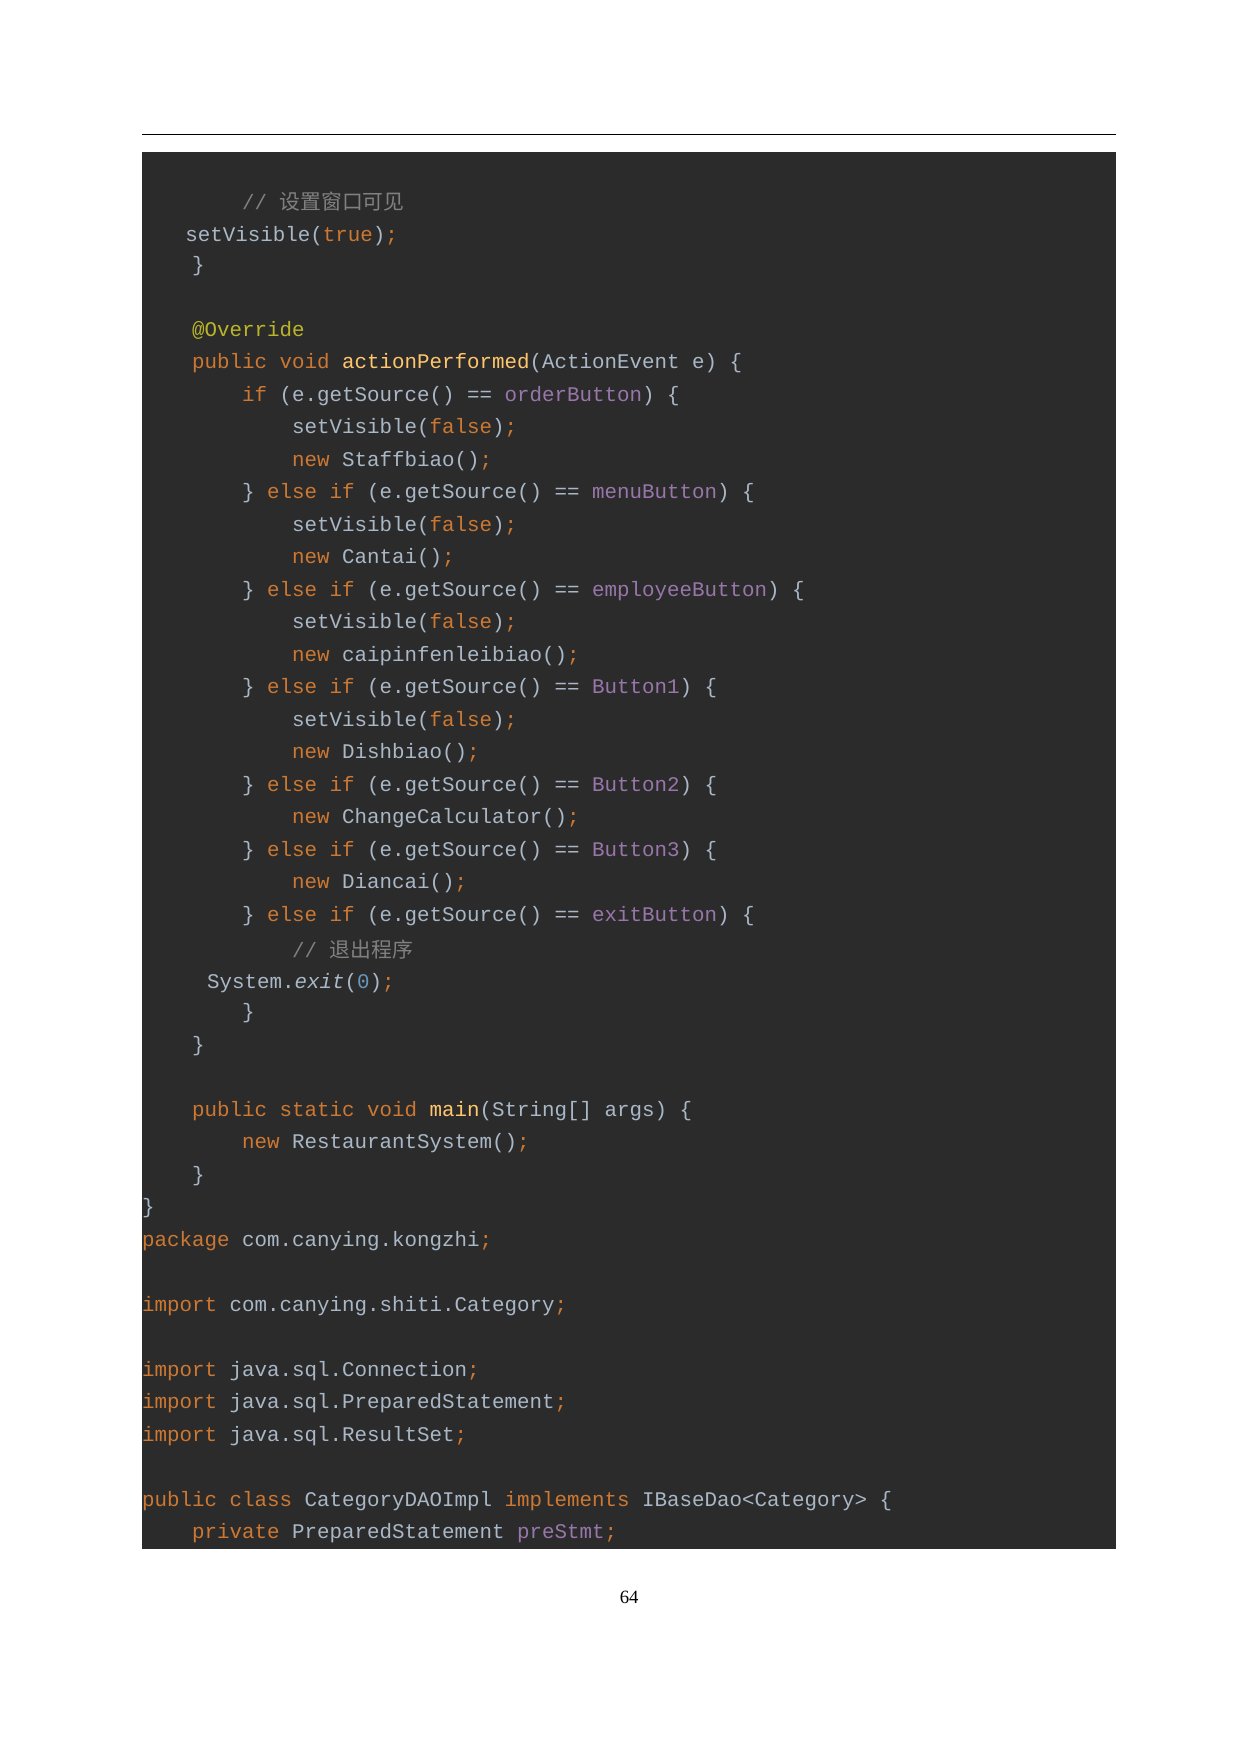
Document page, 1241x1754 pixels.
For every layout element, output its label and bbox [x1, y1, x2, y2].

text [142, 1224, 1116, 1549]
text [142, 152, 1116, 1224]
